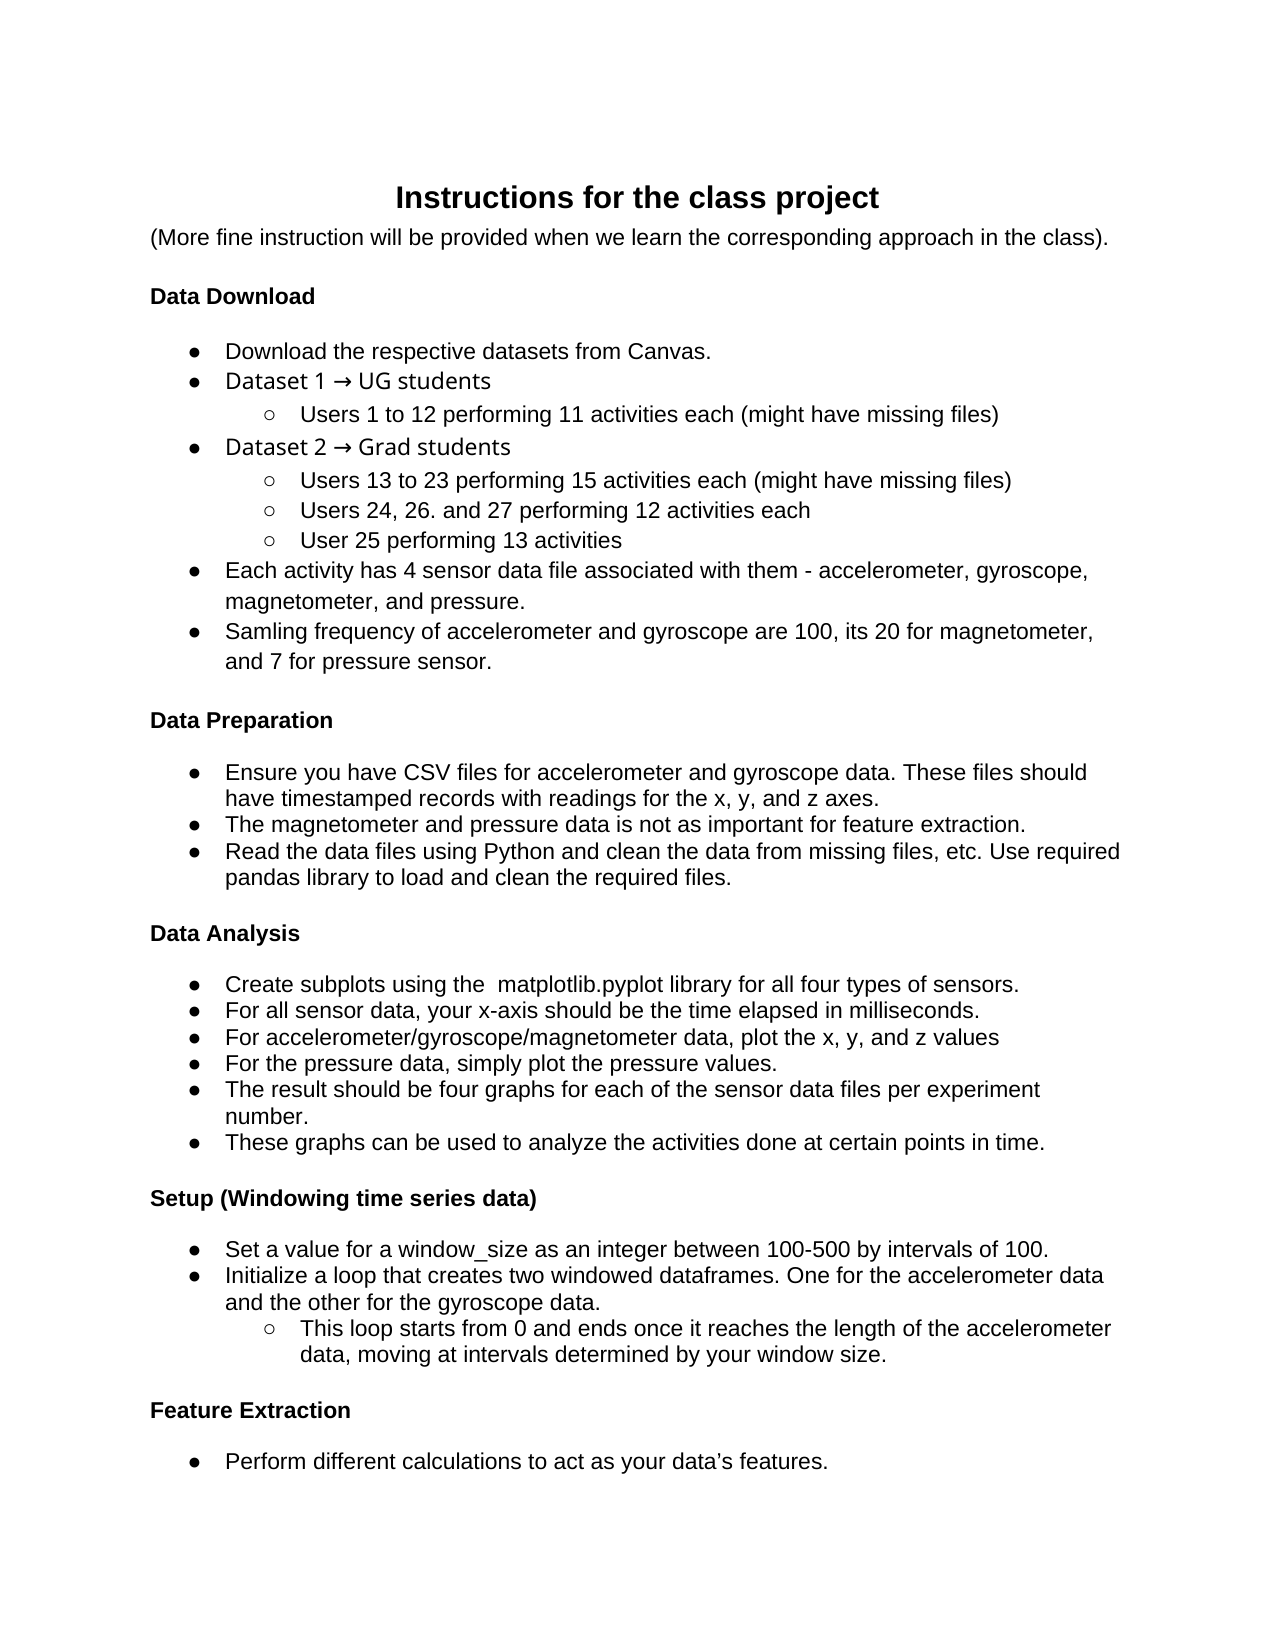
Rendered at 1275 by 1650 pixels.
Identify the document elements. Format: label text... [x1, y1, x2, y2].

subtitle Data Analysis [150, 920, 1125, 946]
list Read the data files using Python and clean the data from missing files, etc. Use required pandas library to load and clean the required files. [187, 838, 1125, 891]
list Users 24, 26. and 27 performing 12 activities each [262, 497, 1125, 523]
subtitle Feature Extraction [150, 1397, 1125, 1423]
subtitle Data Preparation [150, 707, 1125, 734]
list Users 1 to 12 performing 11 activities each (might have missing files) [262, 401, 1125, 427]
subtitle Instructions for the class project [150, 179, 1125, 215]
list For accelerometer/gyroscope/magnetometer data, plot the x, y, and z values [187, 1024, 1125, 1050]
list Create subplots using the matplotlib.pyplot library for all four types of sensors. [187, 971, 1125, 997]
list For the pressure data, simply plot the pressure values. [187, 1050, 1125, 1076]
list Initialize a loop that creates two windowed dataframes. One for the accelerometer data and the other for the gyroscope data. [187, 1262, 1125, 1315]
list The magnetometer and pressure data is not as important for feature extraction. [187, 811, 1125, 838]
list Each activity has 4 sensor data file associated with them - accelerometer, gyroscope, magnetometer, and pressure. [187, 557, 1125, 614]
list User 25 performing 13 activities [262, 527, 1125, 553]
list Samling frequency of accelerometer and gyroscope are 100, its 20 for magnetometer, and 7 for pressure sensor. [187, 618, 1125, 674]
list This loop starts from 0 and ends once it reaches the length of the accelerometer data, moving at intervals determined by your window size. [262, 1315, 1125, 1368]
subtitle Download the respective datasets from Canvas. [187, 338, 1125, 365]
list Ensure you have CSV files for accelerometer and gyroscope data. These files should have timestamped records with readings for the x, y, and z axes. [187, 759, 1125, 811]
list For all sensor data, your x-axis should be the time elapsed in milliseconds. [187, 997, 1125, 1024]
subtitle Setup (Windowing time series data) [150, 1185, 1125, 1211]
list Set a value for a window_size as an integer between 100-500 by intervals of 100. [187, 1236, 1125, 1262]
list These graphs can be used to analyze the activities done at certain points in time. [187, 1129, 1125, 1156]
list Dataset 1 → UG students [187, 365, 1125, 396]
subtitle Data Download [150, 283, 1125, 309]
text (More fine instruction will be provided when we learn the corresponding approach in the class). [150, 223, 1125, 250]
list Perform different calculations to act as your data’s features. [187, 1448, 1125, 1475]
list Dataset 2 → Grad students [187, 431, 1125, 462]
list The result should be four graphs for each of the sensor data files per experiment number. [187, 1076, 1125, 1129]
list Users 13 to 23 performing 15 activities each (might have missing files) [262, 467, 1125, 493]
